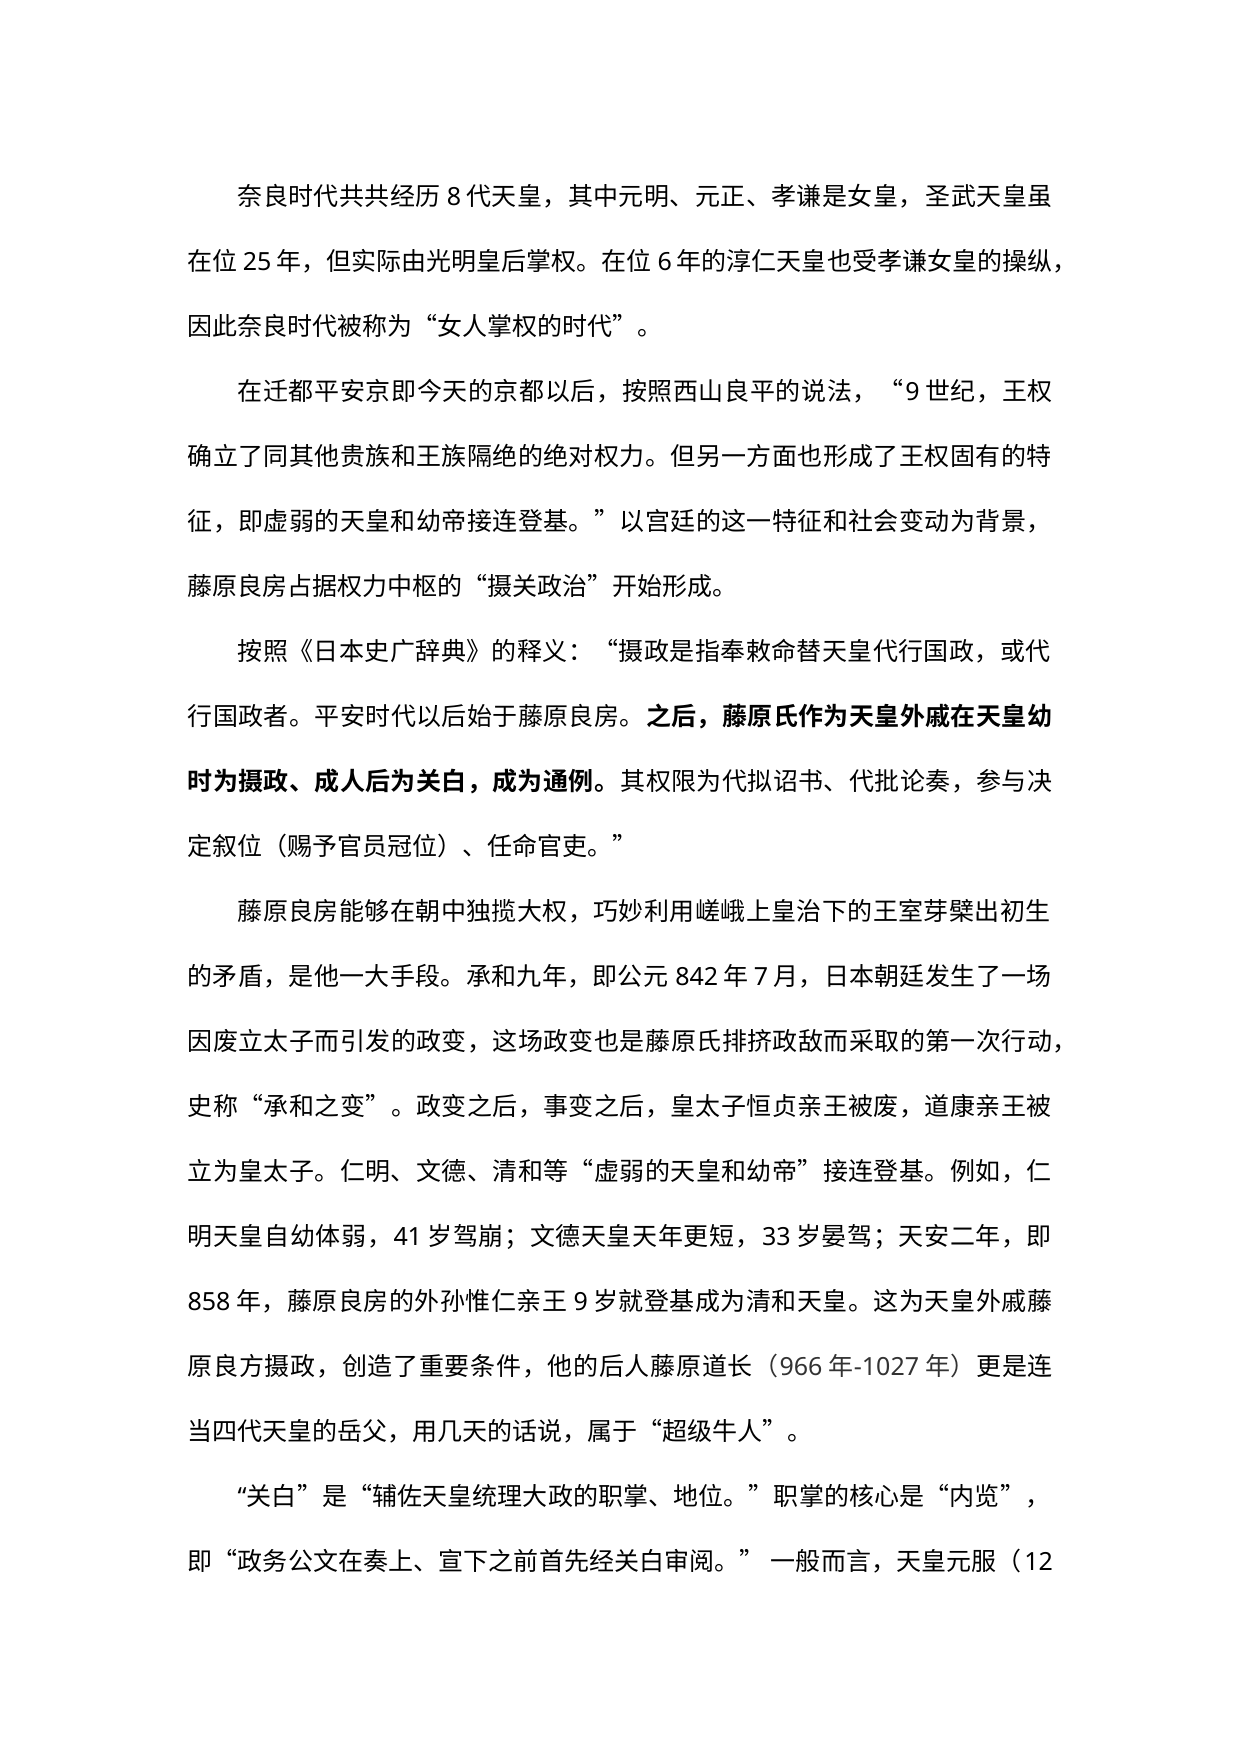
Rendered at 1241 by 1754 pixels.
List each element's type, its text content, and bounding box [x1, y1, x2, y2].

text 在迁都平安京即今天的京都以后，按照西山良平的说法，“9世纪，王权确立了同其他贵族和王族隔绝的绝对权力。但另一方面也形成了王权固有的特征，即虚弱的天皇和幼帝接连登基。”以宫廷的这一特征和社会变动为背景，藤原良房占据权力中枢的“摄关政治”开始形成。 [187, 357, 1053, 617]
text 按照《日本史广辞典》的释义：“摄政是指奉敕命替天皇代行国政，或代行国政者。平安时代以后始于藤原良房。之后，藤原氏作为天皇外戚在天皇幼时为摄政、成人后为关白，成为通例。其权限为代拟诏书、代批论奏，参与决定叙位（赐予官员冠位）、任命官吏。” [187, 617, 1053, 877]
text 奈良时代共共经历8代天皇，其中元明、元正、孝谦是女皇，圣武天皇虽在位25年，但实际由光明皇后掌权。在位6年的淳仁天皇也受孝谦女皇的操纵，因此奈良时代被称为“女人掌权的时代”。 [187, 162, 1053, 357]
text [187, 1462, 1053, 1592]
text 藤原良房能够在朝中独揽大权，巧妙利用嵯峨上皇治下的王室芽檗出初生的矛盾，是他一大手段。承和九年，即公元842年7月，日本朝廷发生了一场因废立太子而引发的政变，这场政变也是藤原氏排挤政敌而采取的第一次行动，史称“承和之变”。政变之后，事变之后，皇太子恒贞亲王被废，道康亲王被立为皇太子。仁明、文德、清和等“虚弱的天皇和幼帝”接连登基。例如，仁明天皇自幼体弱，41岁驾崩；文德天皇天年更短，33岁晏驾；天安二年，即858年，藤原良房的外孙惟仁亲王9岁就登基成为清和天皇。这为天皇外戚藤原良方摄政，创造了重要条件，他的后人藤原道长（966年-1027年）更是连当四代天皇的岳父，用几天的话说，属于“超级牛人”。 [187, 877, 1053, 1462]
